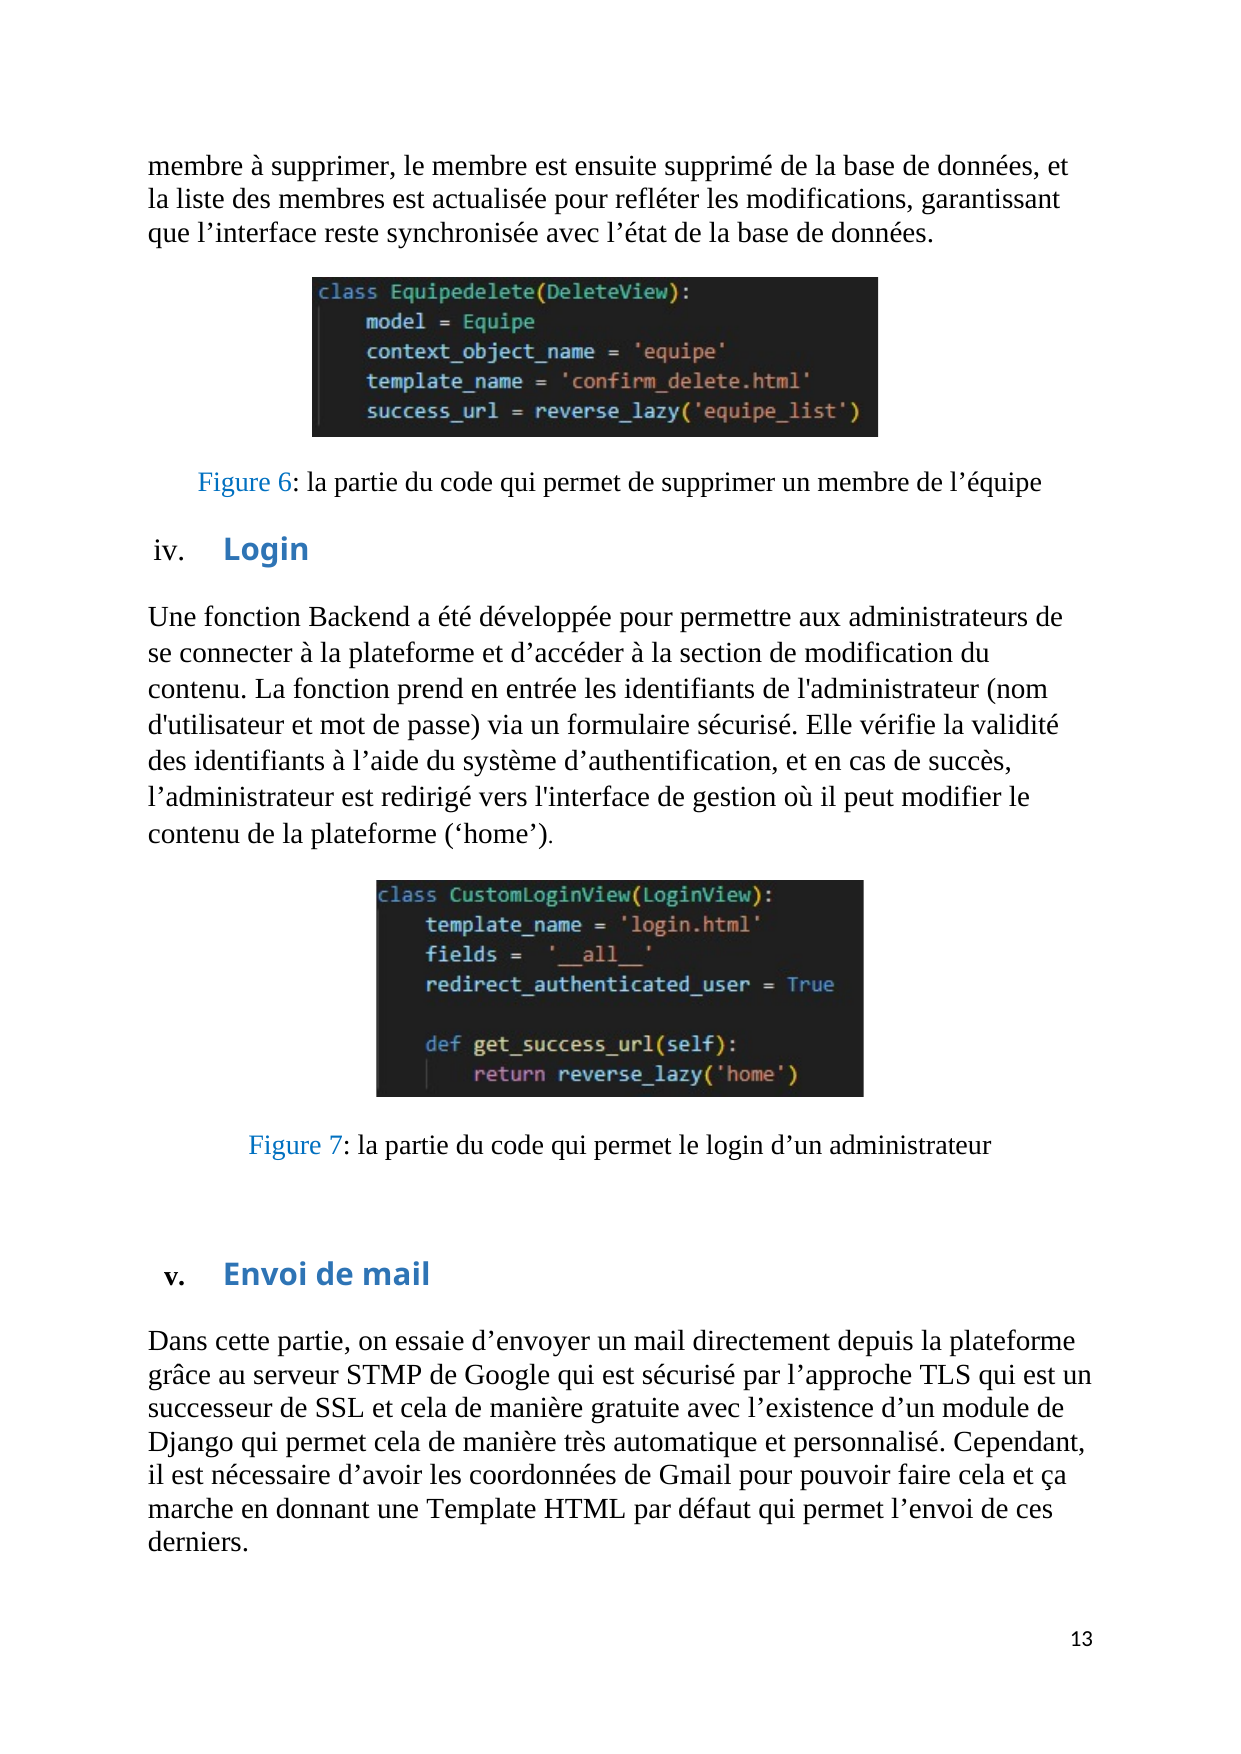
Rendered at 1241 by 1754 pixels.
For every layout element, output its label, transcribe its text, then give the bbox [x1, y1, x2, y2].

subtitle Login [185, 527, 1093, 570]
text Dans cette partie, on essaie d’envoyer un mail directement depuis la plateforme grâce au serveur STMP de Google qui est sécurisé par l’approche TLS qui est un successeur de SSL et cela de manière gratuite avec l’existence d’un module de Django qui permet cela de manière très automatique et personnalisé. Cependant, il est nécessaire d’avoir les coordonnées de Gmail pour pouvoir faire cela et ça marche en donnant une Template HTML par défaut qui permet l’envoi de ces derniers. [148, 1323, 1093, 1558]
picture [376, 880, 864, 1097]
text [148, 148, 1093, 248]
picture [312, 277, 879, 437]
text Une fonction Backend a été développée pour permettre aux administrateurs de se connecter à la plateforme et d’accéder à la section de modification du contenu. La fonction prend en entrée les identifiants de l'administrateur (nom d'utilisateur et mot de passe) via un formulaire sécurisé. Elle vérifie la validité des identifiants à l’aide du système d’authentification, et en cas de succès, l’administrateur est redirigé vers l'interface de gestion où il peut modifier le contenu de la plateforme (‘home’). [148, 599, 1093, 849]
subtitle Envoi de mail [185, 1252, 1093, 1294]
